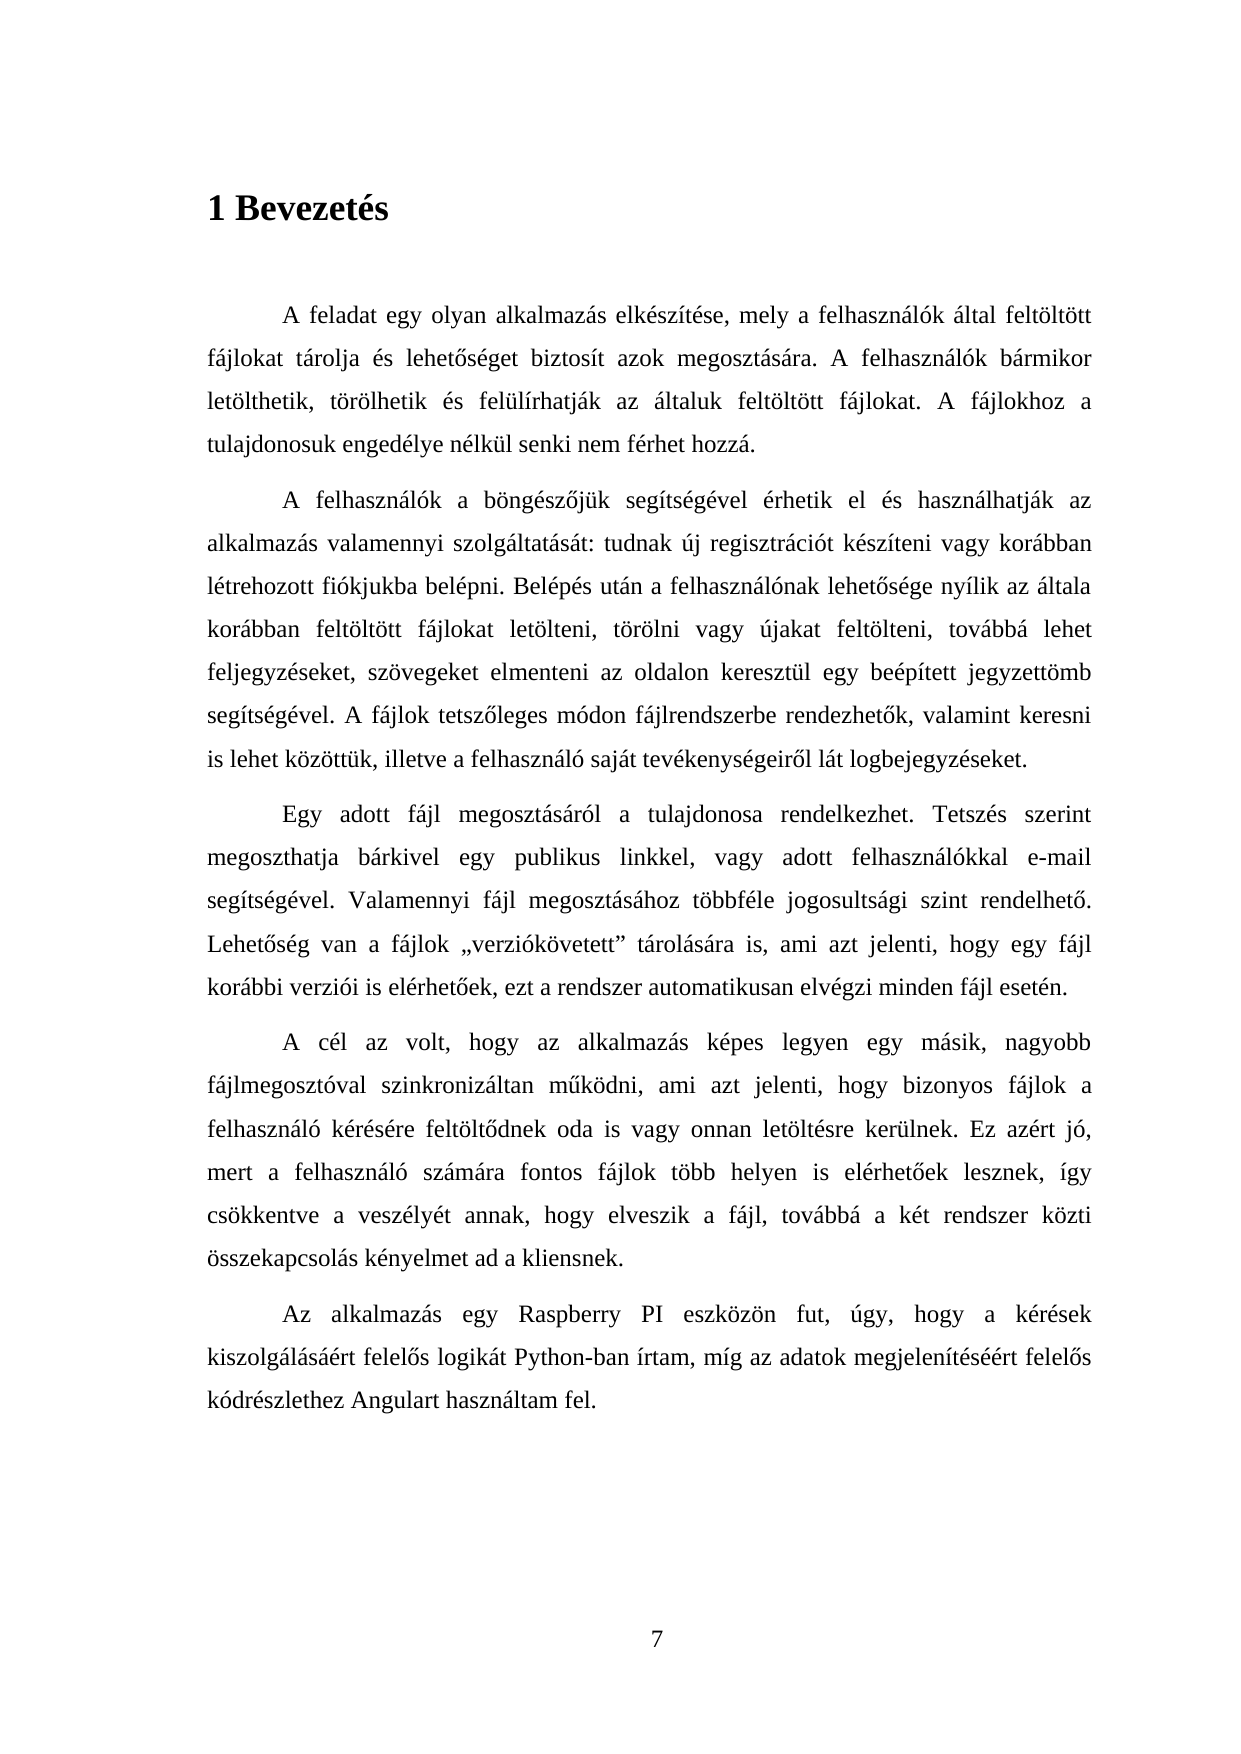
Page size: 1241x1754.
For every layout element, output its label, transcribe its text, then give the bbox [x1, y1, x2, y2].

text Egy adott fájl megosztásáról a tulajdonosa rendelkezhet. Tetszés szerint megoszthatja bárkivel egy publikus linkkel, vagy adott felhasználókkal e-mail segítségével. Valamennyi fájl megosztásához többféle jogosultsági szint rendelhető. Lehetőség van a fájlok „verziókövetett” tárolására is, ami azt jelenti, hogy egy fájl korábbi verziói is elérhetőek, ezt a rendszer automatikusan elvégzi minden fájl esetén. [207, 799, 1092, 1001]
text A feladat egy olyan alkalmazás elkészítése, mely a felhasználók által feltöltött fájlokat tárolja és lehetőséget biztosít azok megosztására. A felhasználók bármikor letölthetik, törölhetik és felülírhatják az általuk feltöltött fájlokat. A fájlokhoz a tulajdonosuk engedélye nélkül senki nem férhet hozzá. [207, 300, 1092, 458]
text Az alkalmazás egy Raspberry PI eszközön fut, úgy, hogy a kérések kiszolgálásáért felelős logikát Python-ban írtam, míg az adatok megjelenítéséért felelős kódrészlethez Angulart használtam fel. [207, 1299, 1092, 1414]
subtitle Bevezetés [207, 185, 1092, 228]
text A felhasználók a böngészőjük segítségével érhetik el és használhatják az alkalmazás valamennyi szolgáltatását: tudnak új regisztrációt készíteni vagy korábban létrehozott fiókjukba belépni. Belépés után a felhasználónak lehetősége nyílik az általa korábban feltöltött fájlokat letölteni, törölni vagy újakat feltölteni, továbbá lehet feljegyzéseket, szövegeket elmenteni az oldalon keresztül egy beépített jegyzettömb segítségével. A fájlok tetszőleges módon fájlrendszerbe rendezhetők, valamint keresni is lehet közöttük, illetve a felhasználó saját tevékenységeiről lát logbejegyzéseket. [207, 485, 1092, 772]
text A cél az volt, hogy az alkalmazás képes legyen egy másik, nagyobb fájlmegosztóval szinkronizáltan működni, ami azt jelenti, hogy bizonyos fájlok a felhasználó kérésére feltöltődnek oda is vagy onnan letöltésre kerülnek. Ez azért jó, mert a felhasználó számára fontos fájlok több helyen is elérhetőek lesznek, így csökkentve a veszélyét annak, hogy elveszik a fájl, továbbá a két rendszer közti összekapcsolás kényelmet ad a kliensnek. [207, 1027, 1092, 1272]
